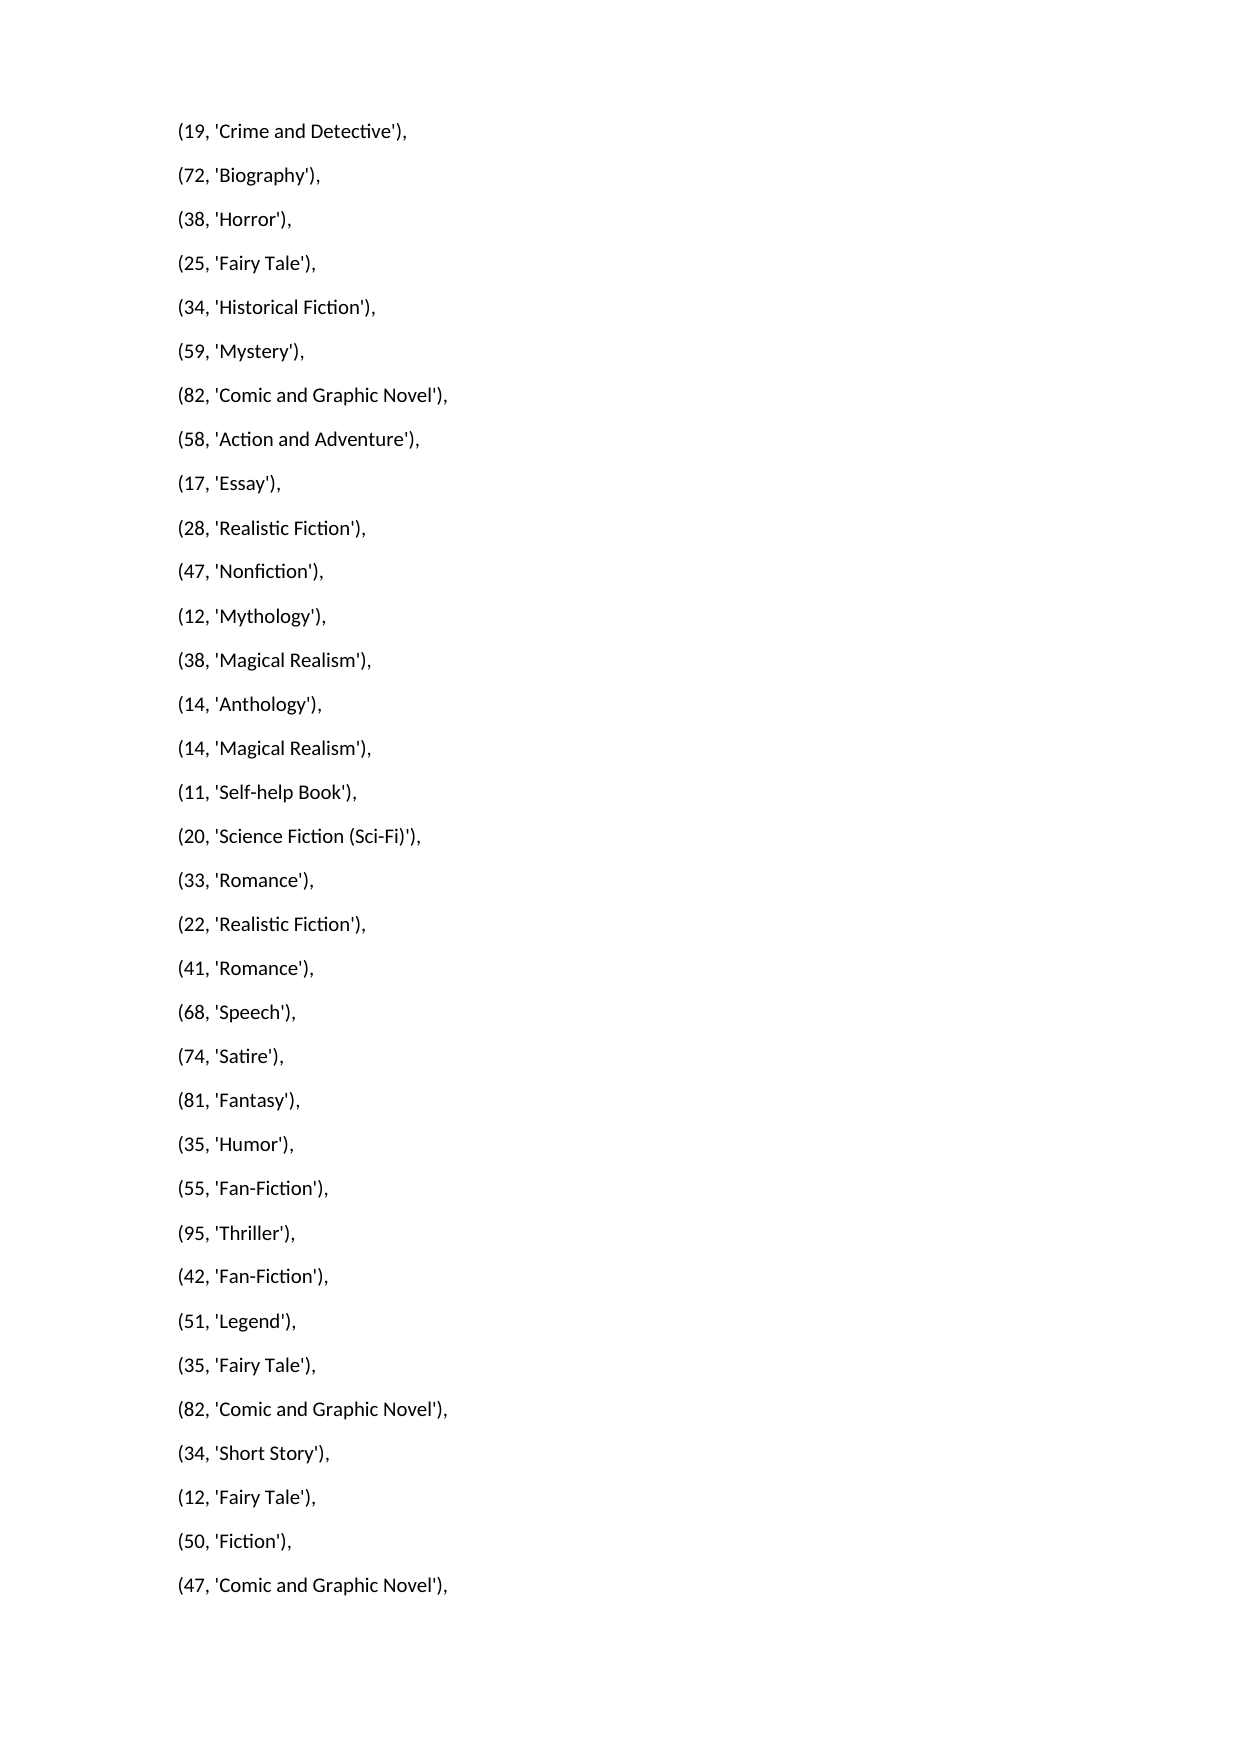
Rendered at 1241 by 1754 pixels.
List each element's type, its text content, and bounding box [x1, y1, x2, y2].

text (95, 'Thriller'), [177, 1220, 1152, 1245]
text (47, 'Comic and Graphic Novel'), [177, 1572, 1152, 1598]
text (72, 'Biography'), [177, 162, 1152, 188]
text (38, 'Horror'), [177, 206, 1152, 232]
text (58, 'Action and Adventure'), [177, 427, 1152, 452]
text (68, 'Speech'), [177, 999, 1152, 1025]
text (11, 'Self-help Book'), [177, 779, 1152, 804]
text (14, 'Magical Realism'), [177, 735, 1152, 760]
text (74, 'Satire'), [177, 1043, 1152, 1069]
text (17, 'Essay'), [177, 471, 1152, 496]
text (51, 'Legend'), [177, 1308, 1152, 1333]
text (35, 'Humor'), [177, 1132, 1152, 1157]
text (20, 'Science Fiction (Sci-Fi)'), [177, 823, 1152, 848]
text (28, 'Realistic Fiction'), [177, 515, 1152, 540]
text (14, 'Anthology'), [177, 691, 1152, 716]
text (34, 'Short Story'), [177, 1440, 1152, 1465]
text (82, 'Comic and Graphic Novel'), [177, 1396, 1152, 1421]
text (59, 'Mystery'), [177, 338, 1152, 364]
text (22, 'Realistic Fiction'), [177, 911, 1152, 937]
text (35, 'Fairy Tale'), [177, 1352, 1152, 1377]
text (34, 'Historical Fiction'), [177, 294, 1152, 320]
text (19, 'Crime and Detective'), [177, 118, 1152, 143]
text (12, 'Mythology'), [177, 603, 1152, 628]
text (42, 'Fan-Fiction'), [177, 1264, 1152, 1289]
text (81, 'Fantasy'), [177, 1087, 1152, 1113]
text (47, 'Nonfiction'), [177, 559, 1152, 584]
text (41, 'Romance'), [177, 955, 1152, 981]
text (50, 'Fiction'), [177, 1528, 1152, 1553]
text (12, 'Fairy Tale'), [177, 1484, 1152, 1509]
text (55, 'Fan-Fiction'), [177, 1176, 1152, 1201]
text (33, 'Romance'), [177, 867, 1152, 893]
text (25, 'Fairy Tale'), [177, 250, 1152, 276]
text (38, 'Magical Realism'), [177, 647, 1152, 672]
text (82, 'Comic and Graphic Novel'), [177, 382, 1152, 408]
